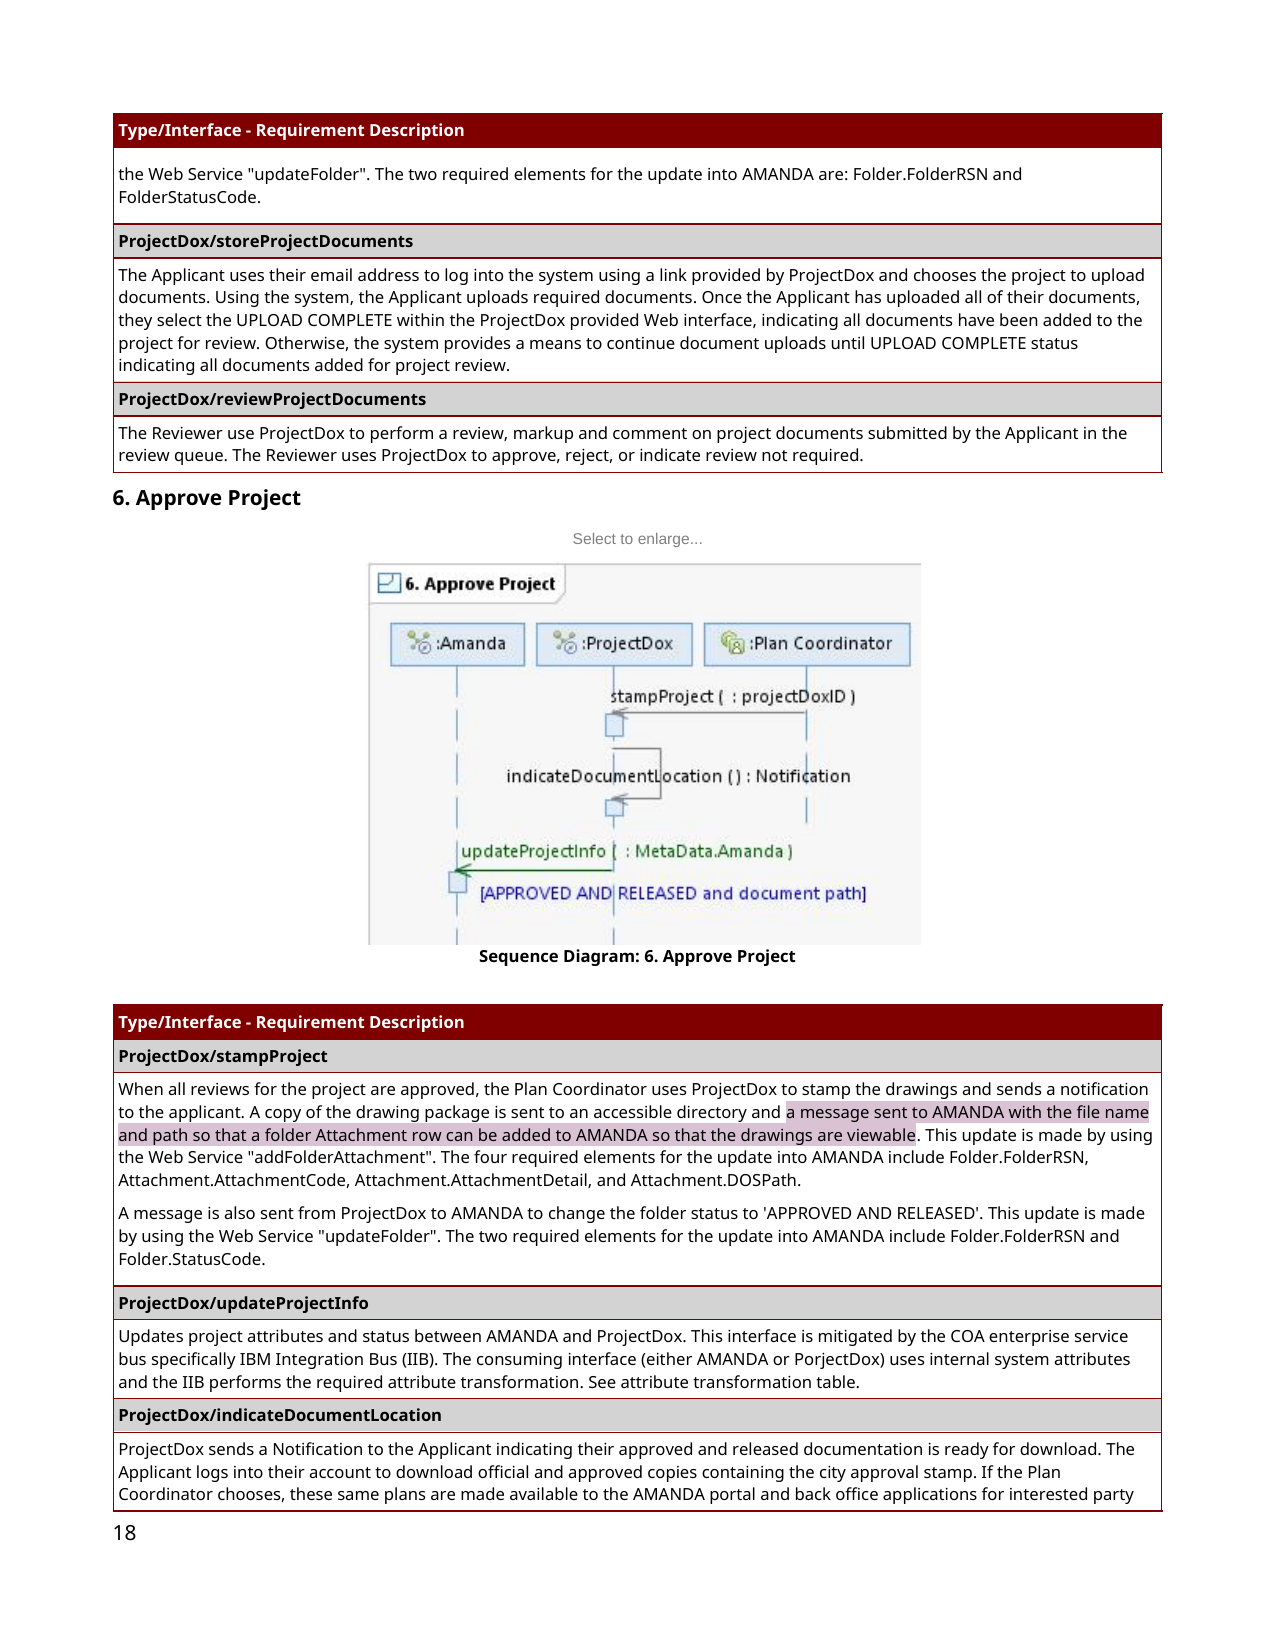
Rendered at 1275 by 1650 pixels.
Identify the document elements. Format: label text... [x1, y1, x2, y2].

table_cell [114, 1433, 1161, 1510]
table_header Type/Interface - Requirement Description [114, 1006, 1161, 1038]
table_cell The Reviewer use ProjectDox to perform a review, markup and comment on project documents submitted by the Applicant in the review queue. The Reviewer uses ProjectDox to approve, reject, or indicate review not required. [114, 417, 1161, 471]
table_cell The Applicant uses their email address to log into the system using a link provided by ProjectDox and chooses the project to upload documents. Using the system, the Applicant uploads required documents. Once the Applicant has uploaded all of their documents, they select the UPLOAD COMPLETE within the ProjectDox provided Web interface, indicating all documents have been added to the project for review. Otherwise, the system provides a means to continue document uploads until UPLOAD COMPLETE status indicating all documents added for project review. [114, 259, 1161, 381]
table_header Select to enlarge... Sequence Diagram: 6. Approve Project [345, 522, 930, 976]
table_cell When all reviews for the project are approved, the Plan Coordinator uses ProjectDox to stamp the drawings and sends a notification to the applicant. A copy of the drawing package is sent to an accessible directory and a message sent to AMANDA with the file name and path so that a folder Attachment row can be added to AMANDA so that the drawings are viewable. This update is made by using the Web Service "addFolderAttachment". The four required elements for the update into AMANDA include Folder.FolderRSN, Attachment.AttachmentCode, Attachment.AttachmentDetail, and Attachment.DOSPath. A message is also sent from ProjectDox to AMANDA to change the folder status to 'APPROVED AND RELEASED'. This update is made by using the Web Service "updateFolder". The two required elements for the update into AMANDA include Folder.FolderRSN and Folder.StatusCode. [114, 1073, 1161, 1285]
table_cell Updates project attributes and status between AMANDA and ProjectDox. This interface is mitigated by the COA enterprise service bus specifically IBM Integration Bus (IIB). The consuming interface (either AMANDA or PorjectDox) uses internal system attributes and the IIB performs the required attribute transformation. See attribute transformation table. [114, 1320, 1161, 1398]
table_cell ProjectDox/stampProject [114, 1040, 1161, 1072]
table_cell ProjectDox/storeProjectDocuments [114, 225, 1161, 257]
table_cell ProjectDox/reviewProjectDocuments [114, 383, 1161, 415]
table_cell ProjectDox/indicateDocumentLocation [114, 1399, 1161, 1431]
table_header Type/Interface - Requirement Description [114, 114, 1161, 146]
table_cell ProjectDox/updateProjectInfo [114, 1287, 1161, 1319]
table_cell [114, 148, 1161, 223]
picture [353, 548, 922, 945]
text 6. Approve Project [112, 483, 1162, 512]
